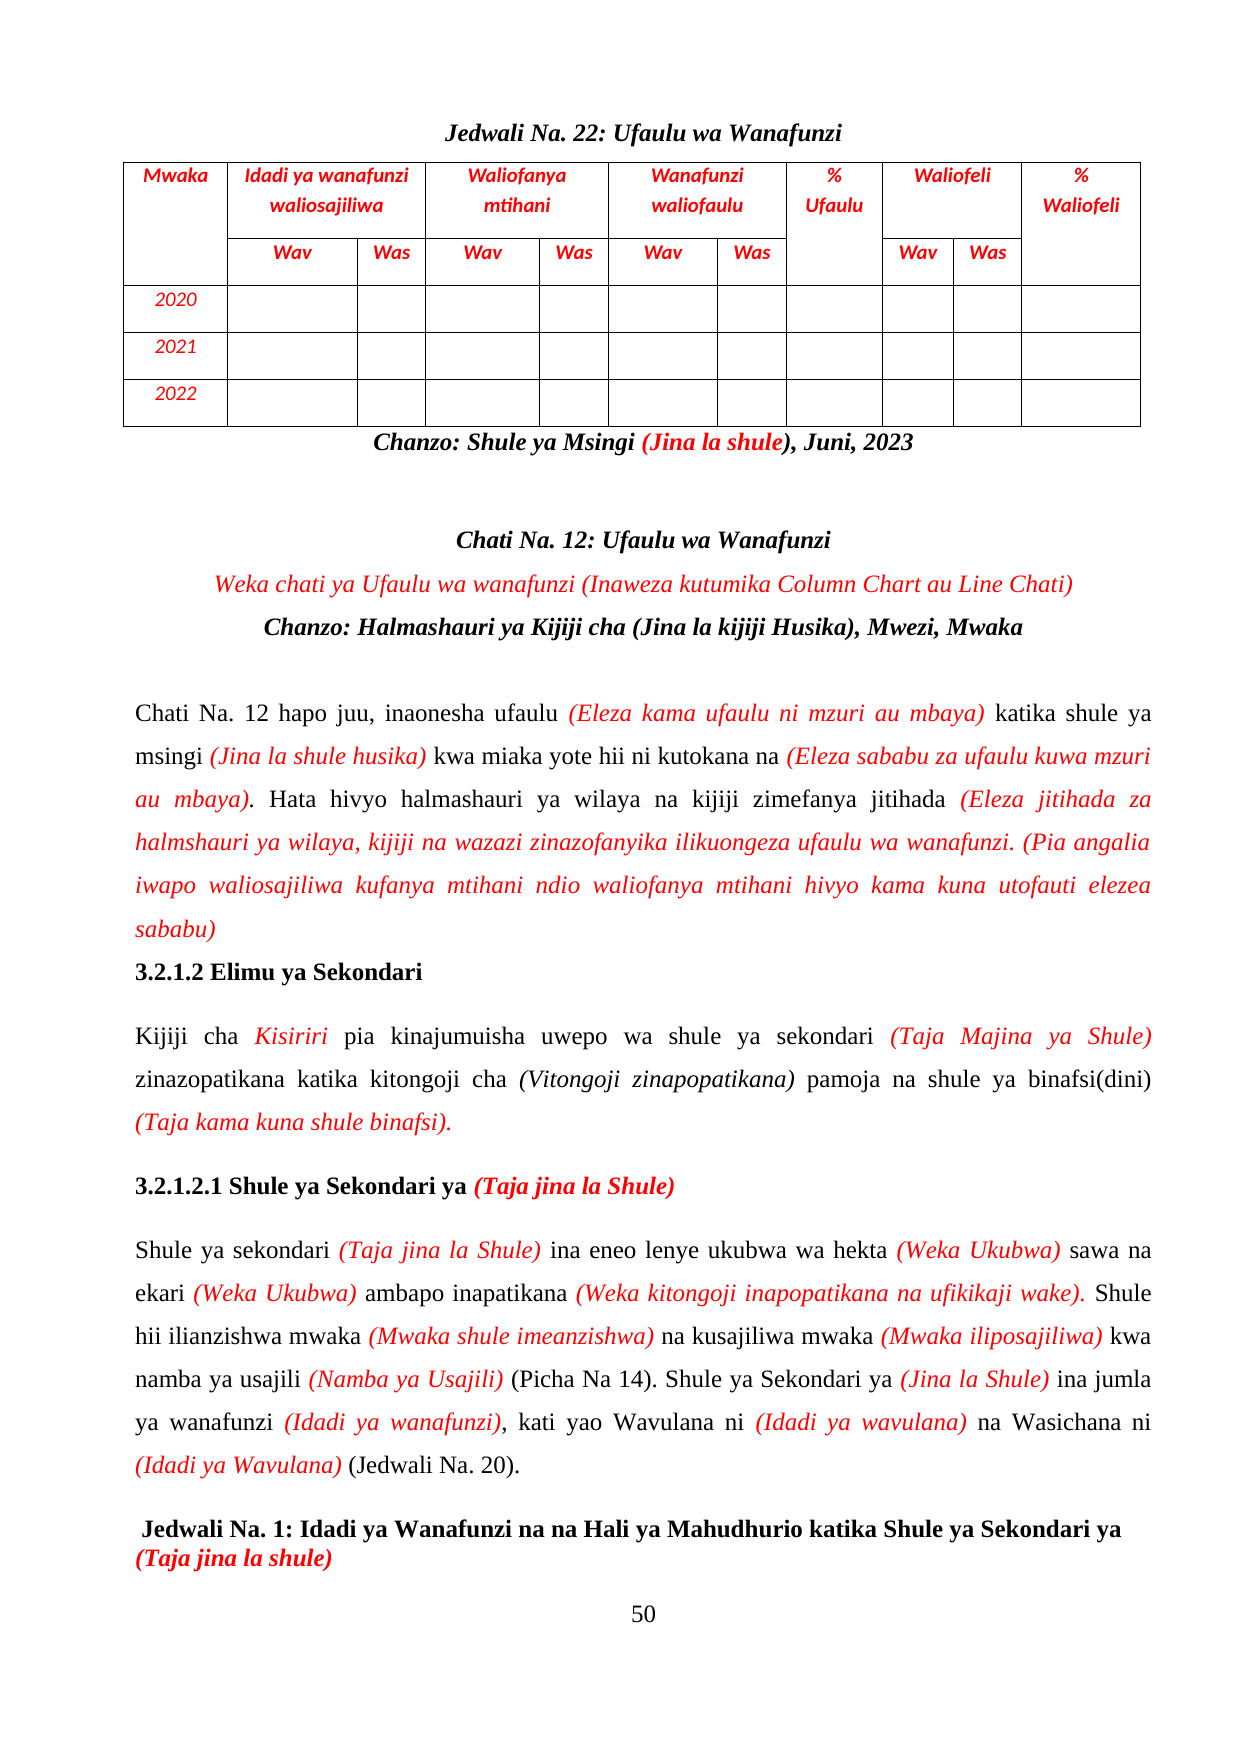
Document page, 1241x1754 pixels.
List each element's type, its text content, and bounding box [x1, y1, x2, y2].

table_cell [954, 380, 1021, 426]
table_cell [540, 286, 608, 332]
table_cell [609, 380, 717, 426]
table_header Waliofanya mtihani [426, 163, 608, 238]
table_cell [540, 380, 608, 426]
table_cell [426, 333, 539, 379]
table_cell [883, 380, 953, 426]
text 3.2.1.2.1 Shule ya Sekondari ya (Taja jina la Shule) [135, 1171, 1152, 1200]
table_cell [228, 333, 357, 379]
table_cell 2020 [124, 286, 227, 332]
text Chati Na. 12 hapo juu, inaonesha ufaulu (Eleza kama ufaulu ni mzuri au mbaya) katika shule ya msingi (Jina la shule husika) kwa miaka yote hii ni kutokana na (Eleza sababu za ufaulu kuwa mzuri au mbaya). Hata hivyo halmashauri ya wilaya na kijiji zimefanya jitihada (Eleza jitihada za halmshauri ya wilaya, kijiji na wazazi zinazofanyika ilikuongeza ufaulu wa wanafunzi. (Pia angalia iwapo waliosajiliwa kufanya mtihani ndio waliofanya mtihani hivyo kama kuna utofauti elezea sababu) [135, 698, 1152, 942]
table_cell [1022, 333, 1140, 379]
table_cell [883, 333, 953, 379]
table_cell [426, 286, 539, 332]
table_cell [358, 286, 425, 332]
table_header % Waliofeli [1022, 163, 1140, 285]
table_cell [718, 286, 786, 332]
text Weka chati ya Ufaulu wa wanafunzi (Inaweza kutumika Column Chart au Line Chati) [135, 569, 1152, 597]
table_cell [609, 286, 717, 332]
table_cell 2021 [124, 333, 227, 379]
table_cell Wav [426, 239, 539, 285]
table_cell [954, 333, 1021, 379]
table_cell [954, 286, 1021, 332]
table_header Wanafunzi waliofaulu [609, 163, 786, 238]
table_cell [426, 380, 539, 426]
table_cell [883, 286, 953, 332]
table_cell Was [954, 239, 1021, 285]
table_cell [609, 333, 717, 379]
table_cell [1022, 286, 1140, 332]
table_cell [787, 380, 882, 426]
table_cell Was [358, 239, 425, 285]
table_cell 2022 [124, 380, 227, 426]
table_header Idadi ya wanafunzi waliosajiliwa [228, 163, 425, 238]
text 3.2.1.2 Elimu ya Sekondari [135, 957, 1152, 986]
text Chanzo: Shule ya Msingi (Jina la shule), Juni, 2023 [135, 427, 1152, 456]
text Kijiji cha Kisiriri pia kinajumuisha uwepo wa shule ya sekondari (Taja Majina ya Shule) zinazopatikana katika kitongoji cha (Vitongoji zinapopatikana) pamoja na shule ya binafsi(dini) (Taja kama kuna shule binafsi). [135, 1021, 1152, 1136]
table_header Waliofeli [883, 163, 1021, 238]
table_cell [718, 333, 786, 379]
table_header Mwaka [124, 163, 227, 285]
table_cell [718, 380, 786, 426]
table_header % Ufaulu [787, 163, 882, 285]
table_cell [228, 286, 357, 332]
table_cell [358, 380, 425, 426]
table_cell [358, 333, 425, 379]
table_cell Wav [883, 239, 953, 285]
table_cell [787, 333, 882, 379]
table_cell [228, 380, 357, 426]
table_cell [1022, 380, 1140, 426]
text Chanzo: Halmashauri ya Kijiji cha (Jina la kijiji Husika), Mwezi, Mwaka [135, 612, 1152, 641]
table_cell Wav [609, 239, 717, 285]
table_cell [540, 333, 608, 379]
text Shule ya sekondari (Taja jina la Shule) ina eneo lenye ukubwa wa hekta (Weka Ukubwa) sawa na ekari (Weka Ukubwa) ambapo inapatikana (Weka kitongoji inapopatikana na ufikikaji wake). Shule hii ilianzishwa mwaka (Mwaka shule imeanzishwa) na kusajiliwa mwaka (Mwaka iliposajiliwa) kwa namba ya usajili (Namba ya Usajili) (Picha Na 14). Shule ya Sekondari ya (Jina la Shule) ina jumla ya wanafunzi (Idadi ya wanafunzi), kati yao Wavulana ni (Idadi ya wavulana) na Wasichana ni (Idadi ya Wavulana) (Jedwali Na. 20). [135, 1235, 1152, 1479]
table_cell Wav [228, 239, 357, 285]
table_cell Was [540, 239, 608, 285]
table_cell Was [718, 239, 786, 285]
table_cell [787, 286, 882, 332]
